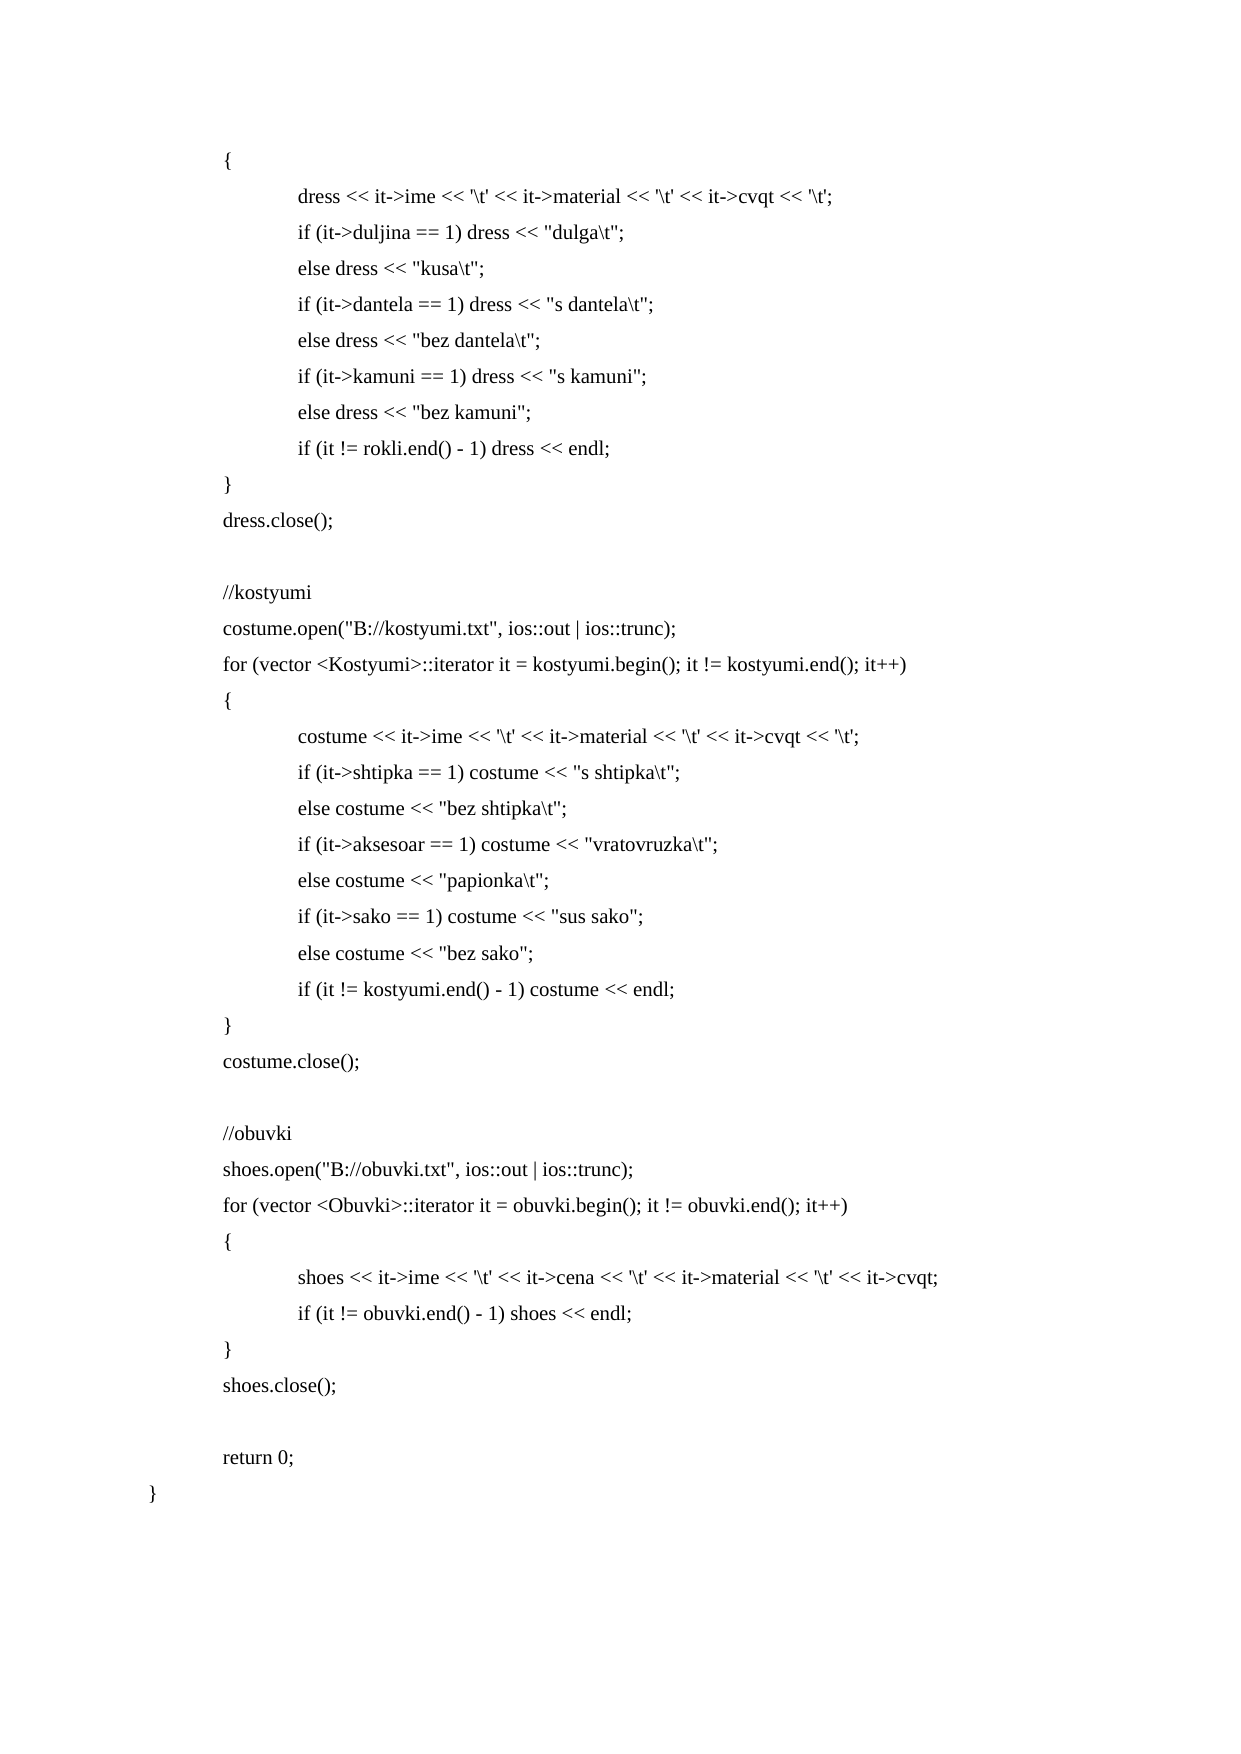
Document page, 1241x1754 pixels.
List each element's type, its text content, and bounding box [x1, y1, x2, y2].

text } [148, 1013, 1093, 1037]
text else dress << "bez kamuni"; [148, 400, 1093, 424]
text costume << it->ime << '\t' << it->material << '\t' << it->cvqt << '\t'; [148, 724, 1093, 748]
text } [148, 1337, 1093, 1361]
text else costume << "bez sako"; [148, 941, 1093, 964]
text } [148, 1481, 1093, 1505]
text dress.close(); [148, 508, 1093, 532]
text for (vector <Kostyumi>::iterator it = kostyumi.begin(); it != kostyumi.end(); it++) [148, 652, 1093, 676]
text shoes.open("B://obuvki.txt", ios::out | ios::trunc); [148, 1157, 1093, 1181]
text shoes.close(); [148, 1373, 1093, 1397]
text else dress << "bez dantela\t"; [148, 328, 1093, 352]
text if (it != obuvki.end() - 1) shoes << endl; [148, 1301, 1093, 1325]
text return 0; [148, 1445, 1093, 1469]
text for (vector <Obuvki>::iterator it = obuvki.begin(); it != obuvki.end(); it++) [148, 1193, 1093, 1217]
text dress << it->ime << '\t' << it->material << '\t' << it->cvqt << '\t'; [148, 184, 1093, 208]
text else costume << "bez shtipka\t"; [148, 796, 1093, 820]
text if (it != rokli.end() - 1) dress << endl; [148, 436, 1093, 460]
text //obuvki [148, 1121, 1093, 1145]
text if (it->shtipka == 1) costume << "s shtipka\t"; [148, 760, 1093, 784]
text { [148, 148, 1093, 172]
text if (it->sako == 1) costume << "sus sako"; [148, 904, 1093, 928]
text if (it->aksesoar == 1) costume << "vratovruzka\t"; [148, 832, 1093, 856]
text else costume << "papionka\t"; [148, 868, 1093, 892]
text if (it->dantela == 1) dress << "s dantela\t"; [148, 292, 1093, 316]
text else dress << "kusa\t"; [148, 256, 1093, 280]
text if (it->duljina == 1) dress << "dulga\t"; [148, 220, 1093, 244]
text { [148, 688, 1093, 712]
text costume.close(); [148, 1049, 1093, 1073]
text //kostyumi [148, 580, 1093, 604]
text { [148, 1229, 1093, 1253]
text } [148, 472, 1093, 496]
text shoes << it->ime << '\t' << it->cena << '\t' << it->material << '\t' << it->cvqt; [148, 1265, 1093, 1289]
text costume.open("B://kostyumi.txt", ios::out | ios::trunc); [148, 616, 1093, 640]
text if (it != kostyumi.end() - 1) costume << endl; [148, 977, 1093, 1001]
text if (it->kamuni == 1) dress << "s kamuni"; [148, 364, 1093, 388]
